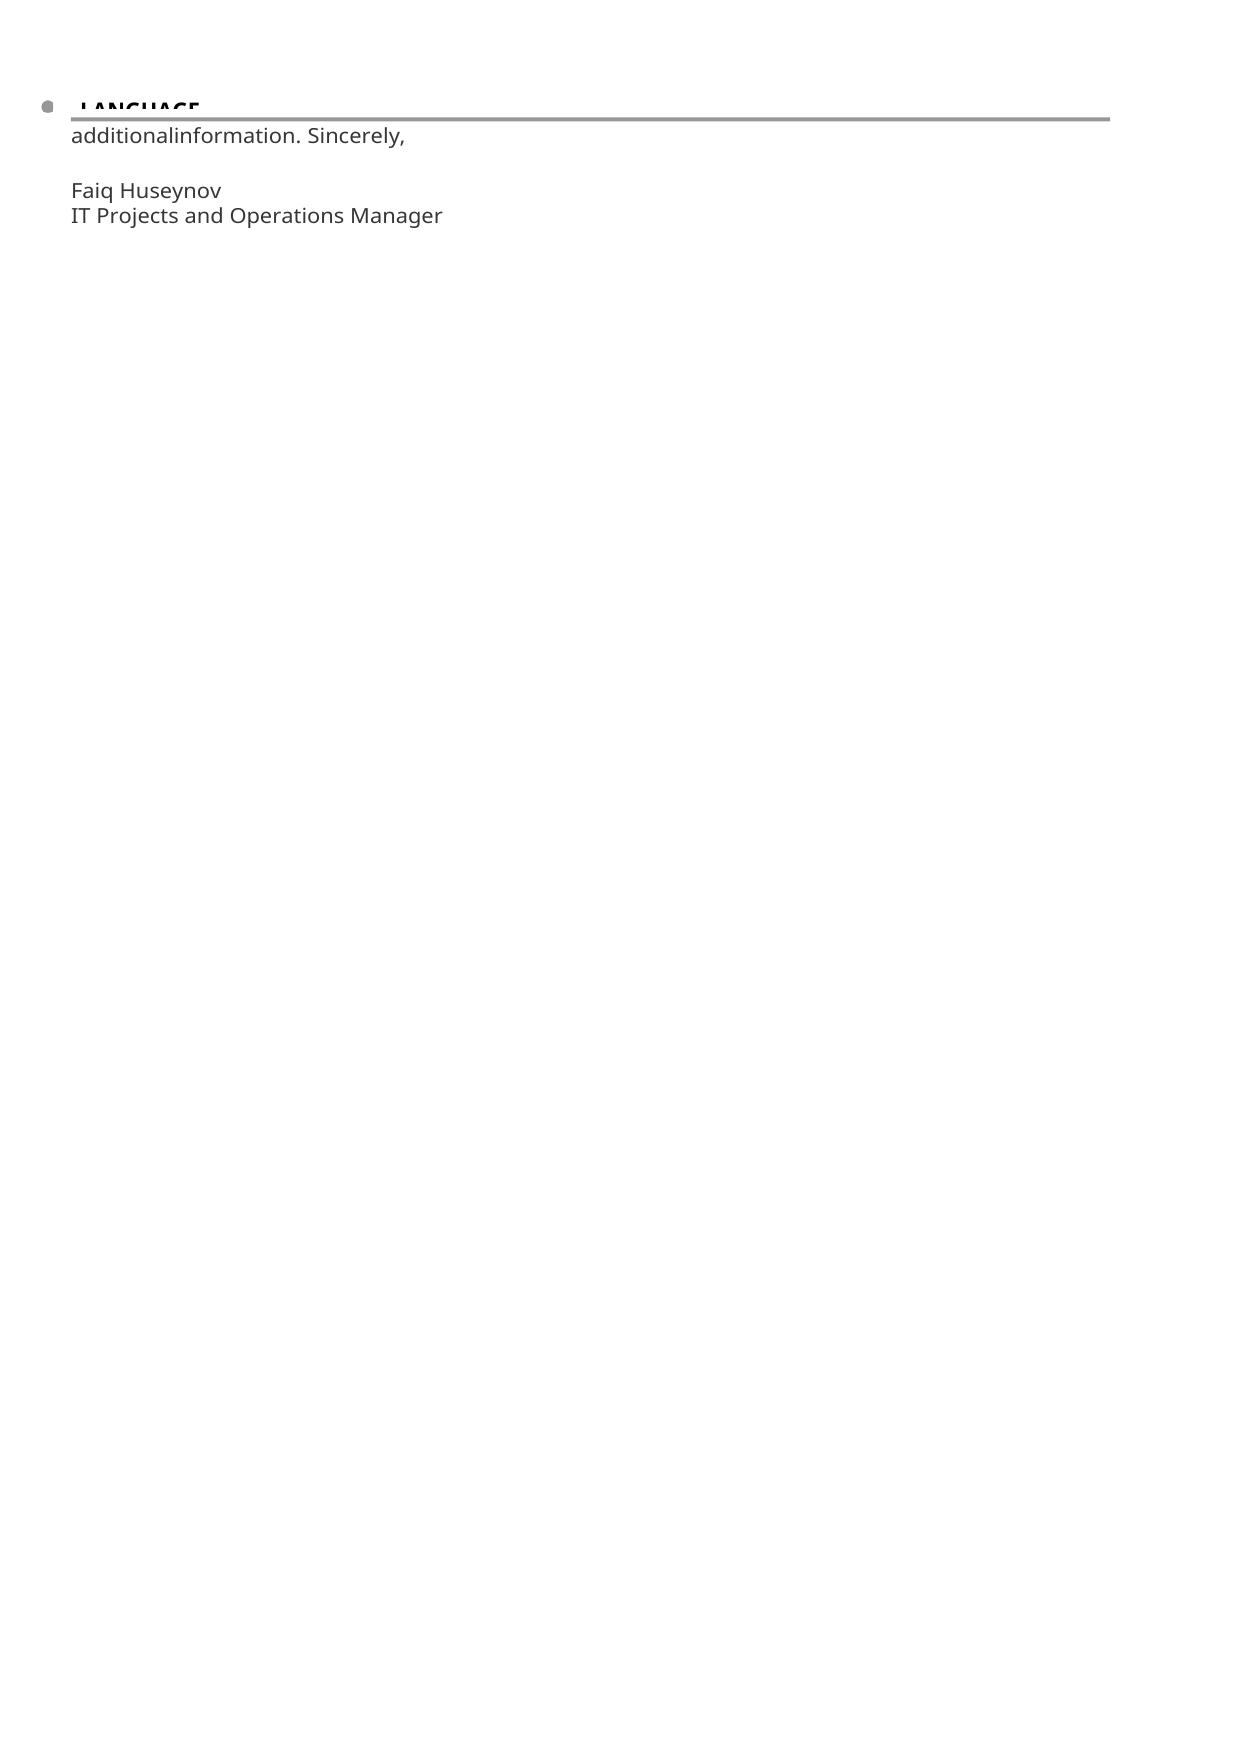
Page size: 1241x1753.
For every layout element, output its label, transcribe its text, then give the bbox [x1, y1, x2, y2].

text Faiq Huseynov [71, 178, 1121, 203]
picture [41, 100, 54, 113]
text IT Projects and Operations Manager [71, 203, 1121, 228]
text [71, 121, 619, 149]
